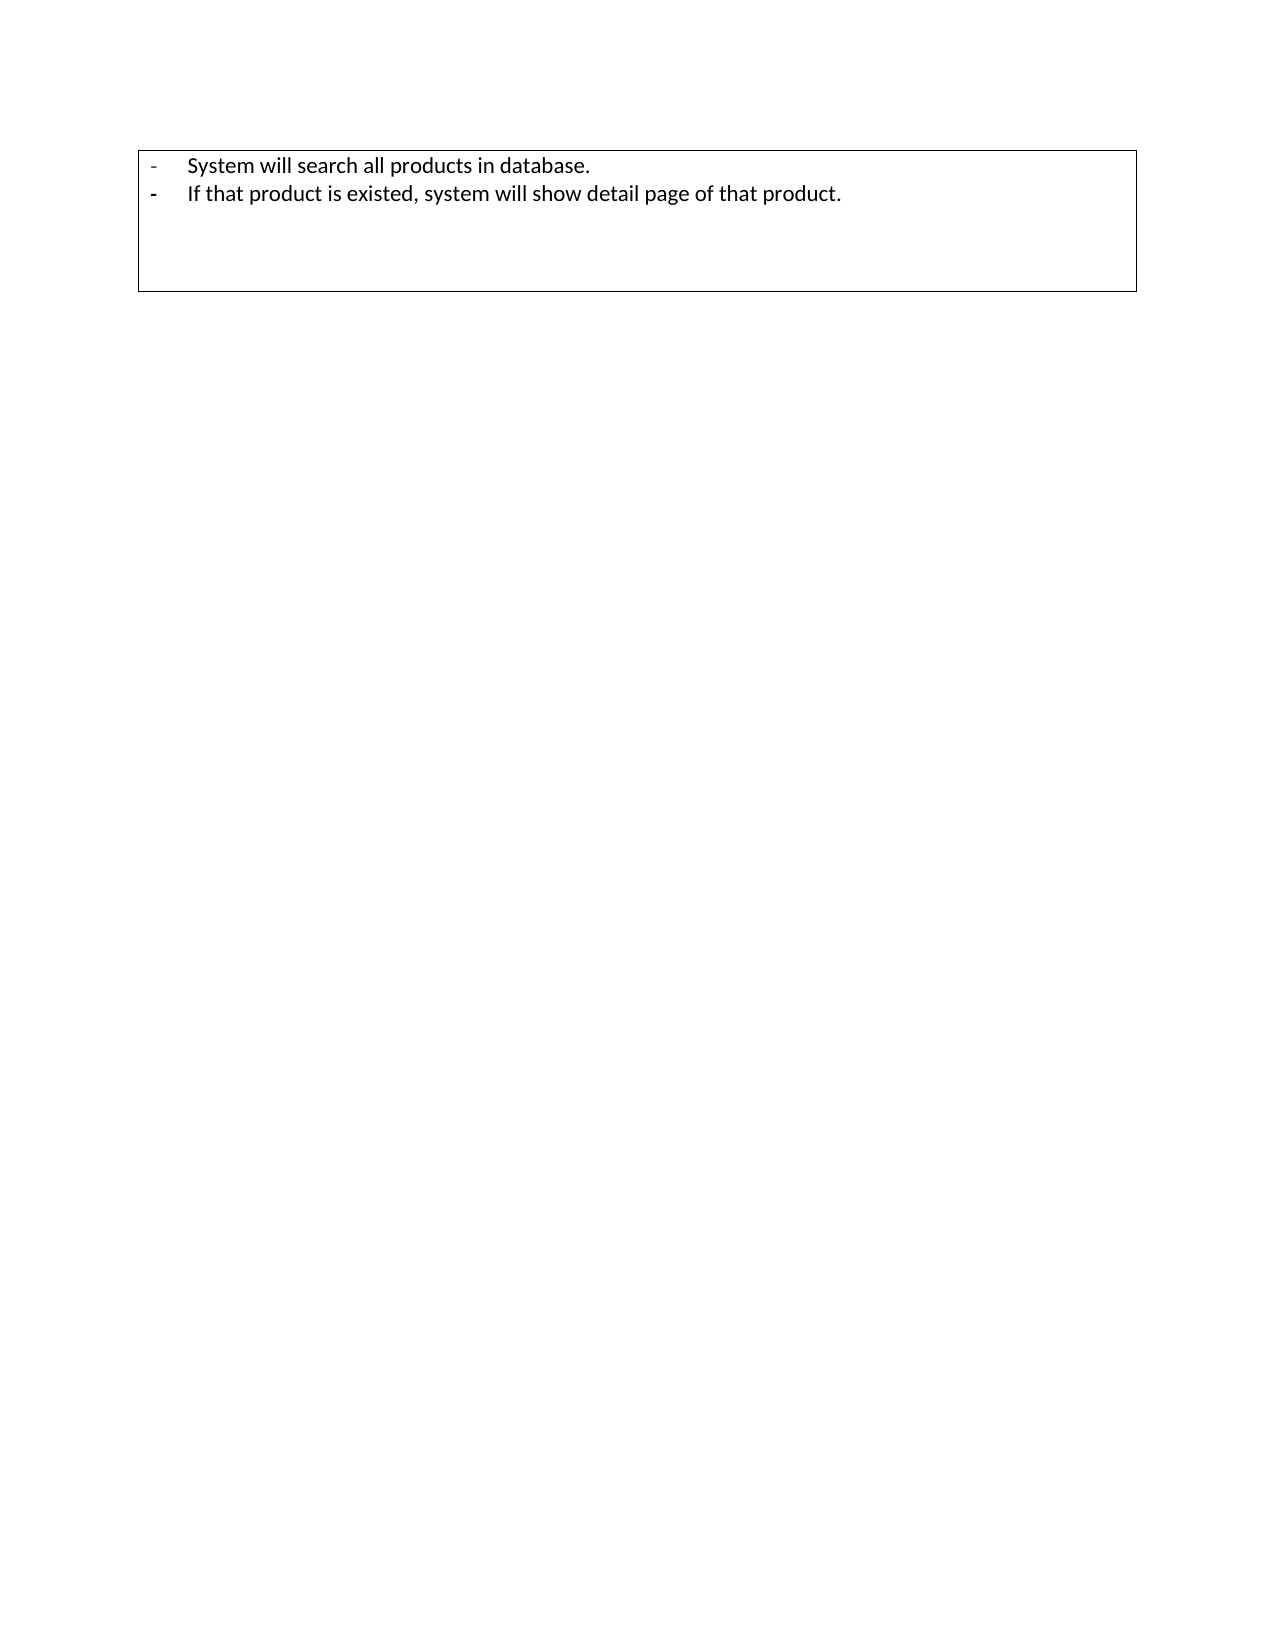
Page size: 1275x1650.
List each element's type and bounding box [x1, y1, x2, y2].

table_cell [139, 151, 1136, 291]
